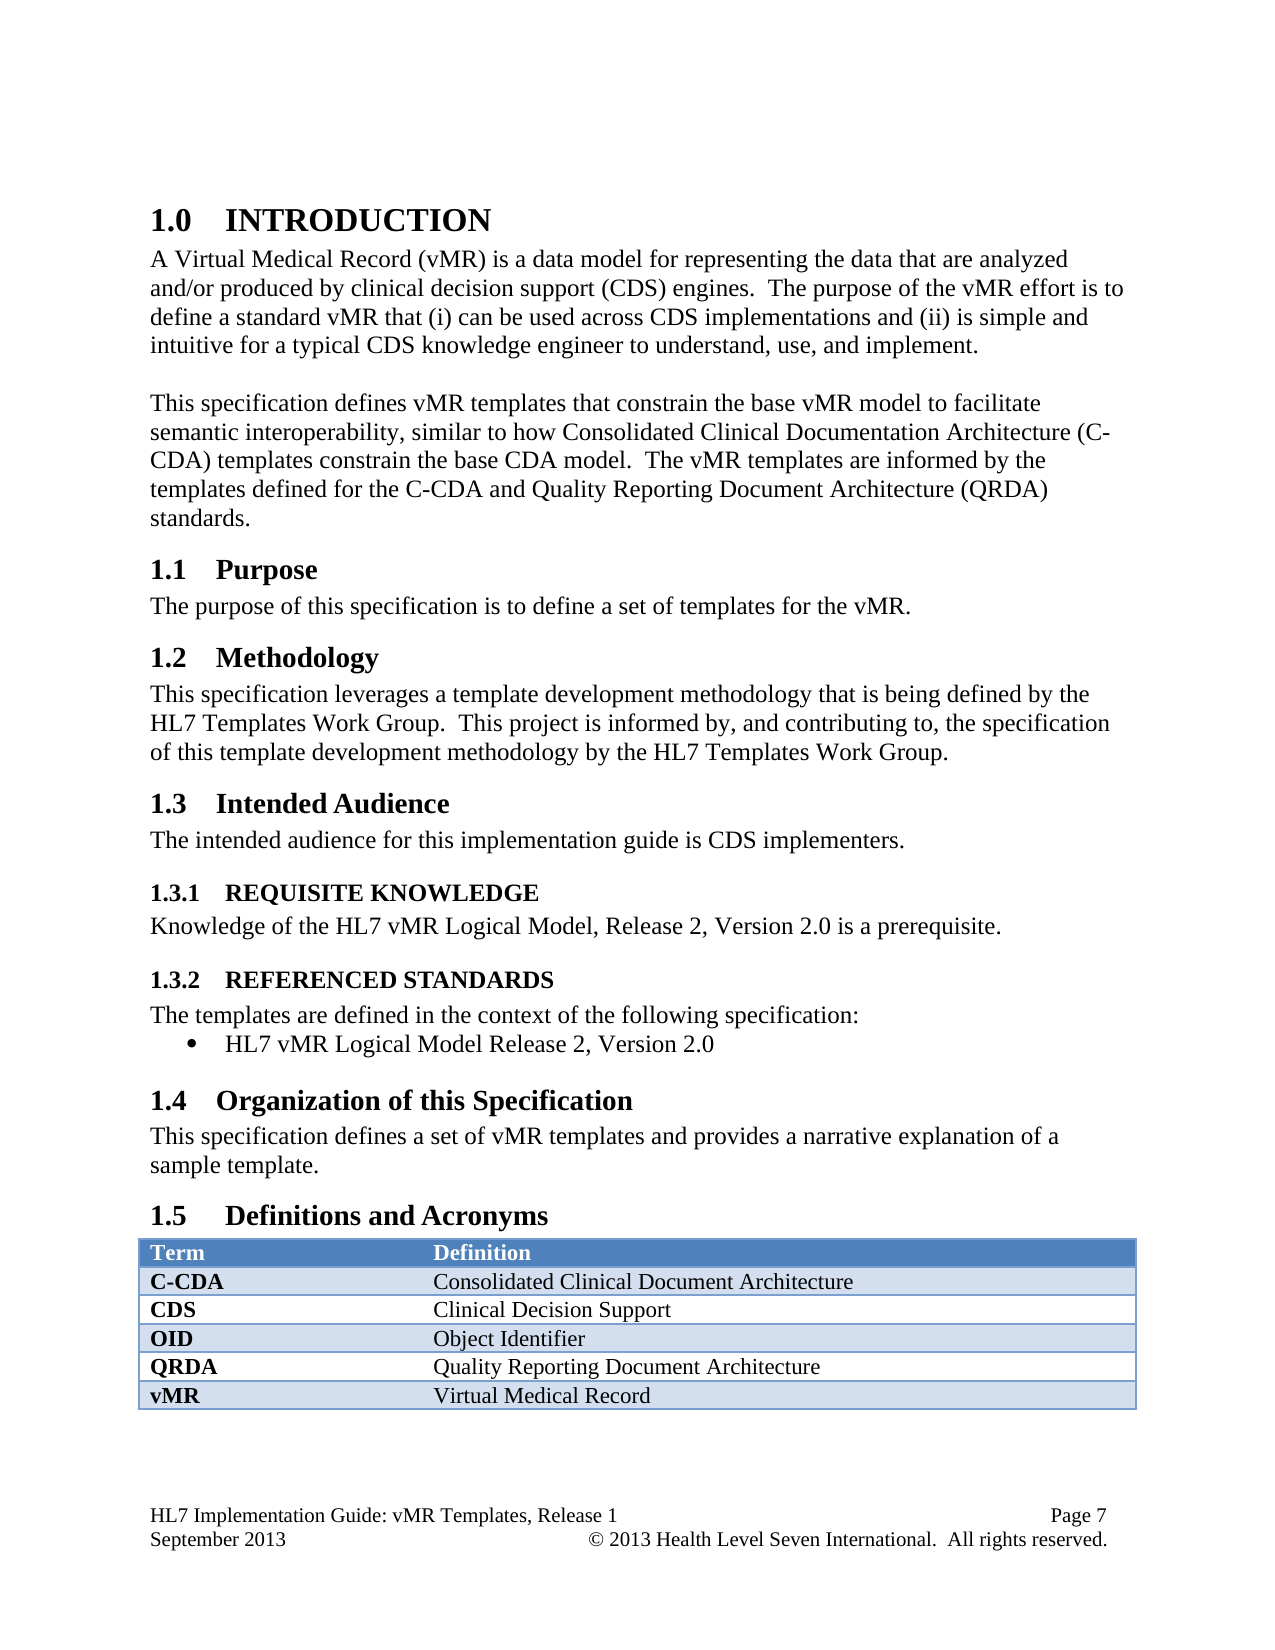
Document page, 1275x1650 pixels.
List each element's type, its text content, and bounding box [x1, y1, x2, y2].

subtitle Introduction [150, 200, 1125, 238]
table_header Term [140, 1240, 422, 1266]
text The intended audience for this implementation guide is CDS implementers. [150, 825, 1125, 853]
text This specification defines vMR templates that constrain the base vMR model to facilitate semantic interoperability, similar to how Consolidated Clinical Documentation Architecture (C-CDA) templates constrain the base CDA model. The vMR templates are informed by the templates defined for the C-CDA and Quality Reporting Document Architecture (QRDA) standards. [150, 388, 1125, 532]
table_cell Virtual Medical Record [422, 1382, 1135, 1408]
table_cell QRDA [140, 1353, 422, 1379]
text The purpose of this specification is to define a set of templates for the vMR. [150, 591, 1125, 620]
table_cell CDS [140, 1296, 422, 1323]
subtitle Intended Audience [150, 786, 1125, 820]
text This specification leverages a template development methodology that is being defined by the HL7 Templates Work Group. This project is informed by, and contributing to, the specification of this template development methodology by the HL7 Templates Work Group. [150, 679, 1125, 765]
subtitle Referenced Standards [150, 965, 1125, 994]
table_cell Quality Reporting Document Architecture [422, 1353, 1135, 1379]
subtitle Organization of this Specification [150, 1083, 1125, 1116]
subtitle Requisite Knowledge [150, 878, 1125, 907]
subtitle Purpose [150, 552, 1125, 586]
text This specification defines a set of vMR templates and provides a narrative explanation of a sample template. [150, 1121, 1125, 1179]
text The templates are defined in the context of the following specification: [150, 1000, 1125, 1029]
subtitle Definitions and Acronyms [150, 1198, 1125, 1231]
table_cell C-CDA [140, 1268, 422, 1294]
text Knowledge of the HL7 vMR Logical Model, Release 2, Version 2.0 is a prerequisite. [150, 911, 1125, 940]
table_cell OID [140, 1325, 422, 1351]
list HL7 vMR Logical Model Release 2, Version 2.0 [187, 1029, 1125, 1058]
subtitle Methodology [150, 641, 1125, 674]
table_header Definition [422, 1240, 1135, 1266]
table_cell vMR [140, 1382, 422, 1408]
table_cell Object Identifier [422, 1325, 1135, 1351]
text A Virtual Medical Record (vMR) is a data model for representing the data that are analyzed and/or produced by clinical decision support (CDS) engines. The purpose of the vMR effort is to define a standard vMR that (i) can be used across CDS implementations and (ii) is simple and intuitive for a typical CDS knowledge engineer to understand, use, and implement. [150, 244, 1125, 359]
table_cell Clinical Decision Support [422, 1296, 1135, 1323]
table_cell Consolidated Clinical Document Architecture [422, 1268, 1135, 1294]
